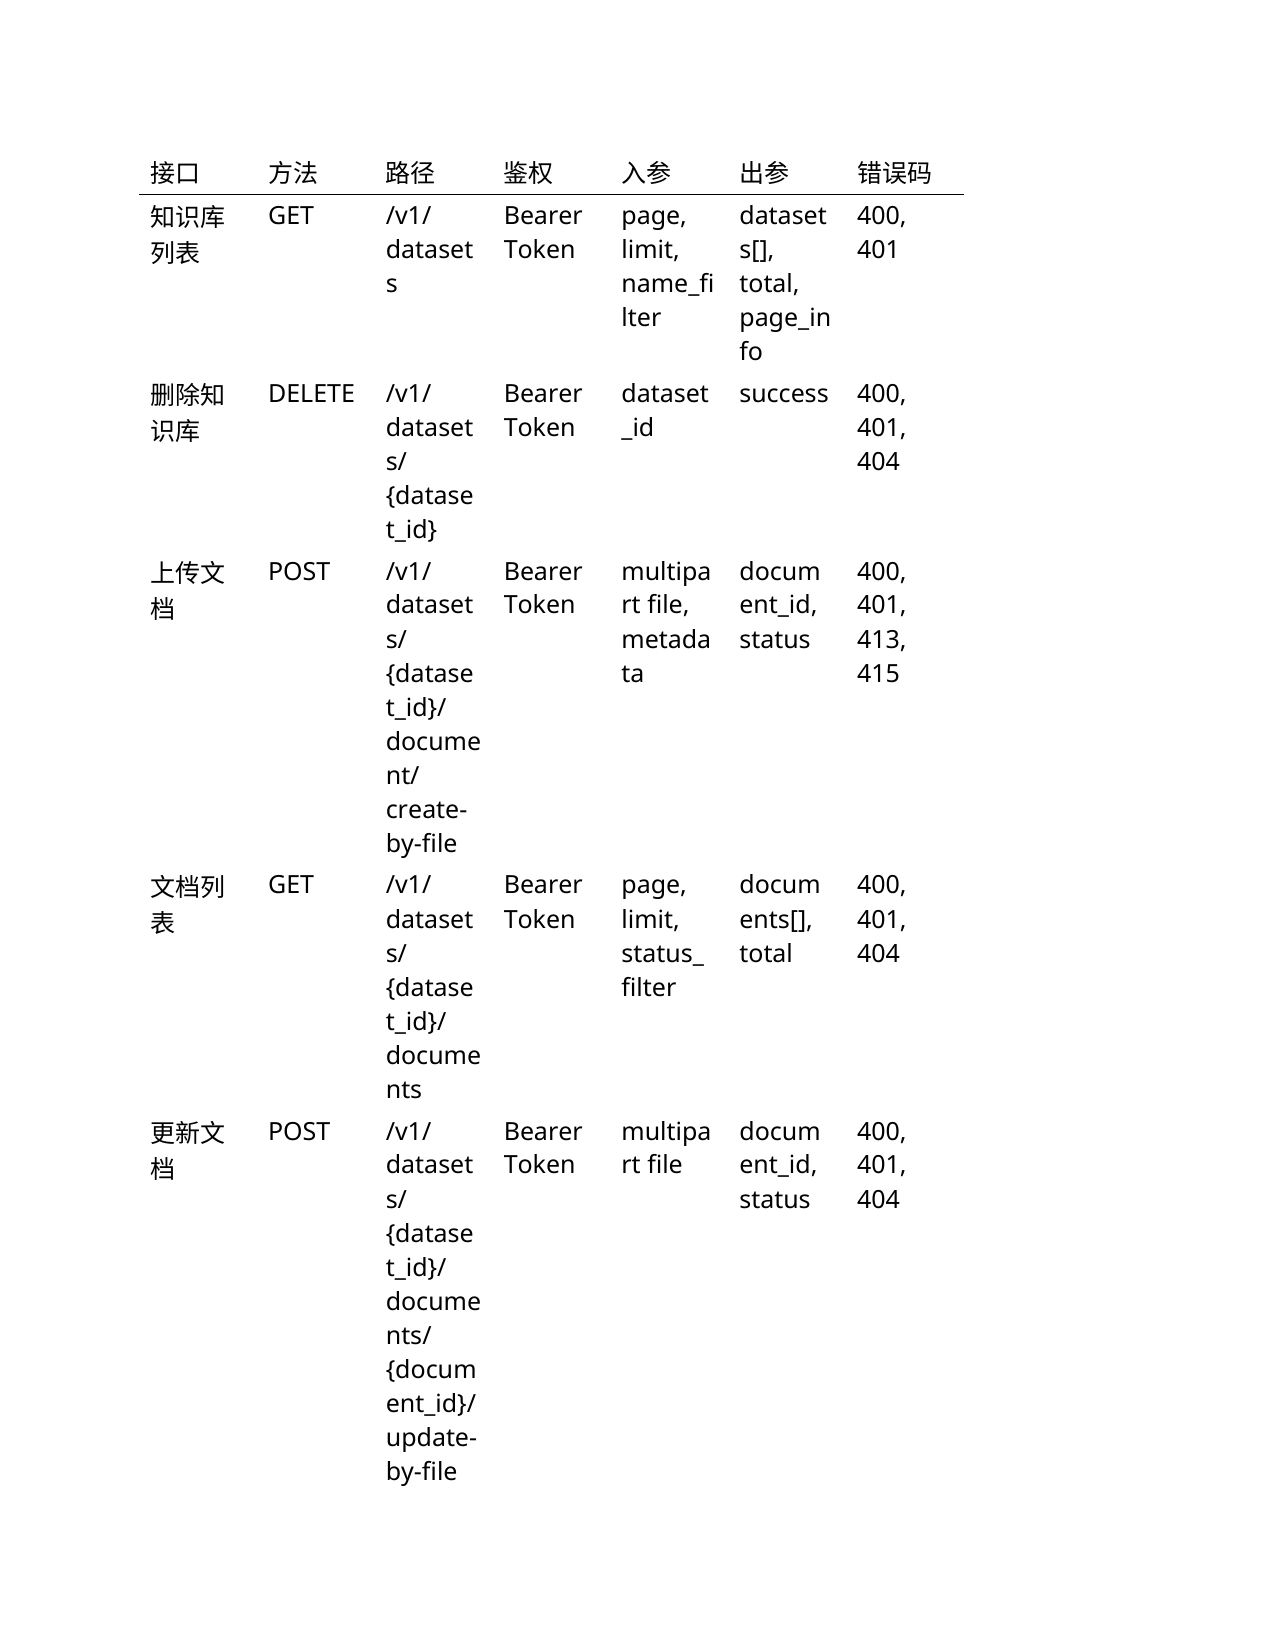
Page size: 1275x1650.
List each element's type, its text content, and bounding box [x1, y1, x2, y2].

table_header 鉴权 [492, 150, 610, 194]
table_cell GET [257, 864, 374, 1109]
table_cell /v1/datasets/{dataset_id}/documents [374, 864, 492, 1109]
table_cell 400, 401 [846, 195, 963, 372]
table_cell POST [257, 549, 374, 863]
table_header 错误码 [846, 150, 963, 194]
table_cell /v1/datasets/{dataset_id}/documents/{document_id}/update-by-file [374, 1109, 492, 1492]
table_cell page, limit, name_filter [610, 195, 728, 372]
table_cell success [728, 372, 846, 549]
table_cell page, limit, status_filter [610, 864, 728, 1109]
table_cell Bearer Token [492, 372, 610, 549]
table_cell Bearer Token [492, 549, 610, 863]
table_cell documents[], total [728, 864, 846, 1109]
table_cell document_id, status [728, 549, 846, 863]
table_cell /v1/datasets/{dataset_id} [374, 372, 492, 549]
table_cell 400, 401, 404 [846, 372, 963, 549]
table_cell Bearer Token [492, 864, 610, 1109]
table_cell 400, 401, 413, 415 [846, 549, 963, 863]
table_cell multipart file [610, 1109, 728, 1492]
table_cell /v1/datasets [374, 195, 492, 372]
table_cell GET [257, 195, 374, 372]
table_cell 删除知识库 [139, 372, 257, 549]
table_header 方法 [257, 150, 374, 194]
table_cell Bearer Token [492, 195, 610, 372]
table_header 入参 [610, 150, 728, 194]
table_cell Bearer Token [492, 1109, 610, 1492]
table_cell dataset_id [610, 372, 728, 549]
table_cell 400, 401, 404 [846, 1109, 963, 1492]
table_cell POST [257, 1109, 374, 1492]
table_cell multipart file, metadata [610, 549, 728, 863]
table_cell 400, 401, 404 [846, 864, 963, 1109]
table_cell DELETE [257, 372, 374, 549]
table_header 出参 [728, 150, 846, 194]
table_cell 文档列表 [139, 864, 257, 1109]
table_cell datasets[], total, page_info [728, 195, 846, 372]
table_cell 更新文档 [139, 1109, 257, 1492]
table_cell /v1/datasets/{dataset_id}/document/create-by-file [374, 549, 492, 863]
table_cell 知识库列表 [139, 195, 257, 372]
table_cell document_id, status [728, 1109, 846, 1492]
table_header 接口 [139, 150, 257, 194]
table_header 路径 [374, 150, 492, 194]
table_cell 上传文档 [139, 549, 257, 863]
